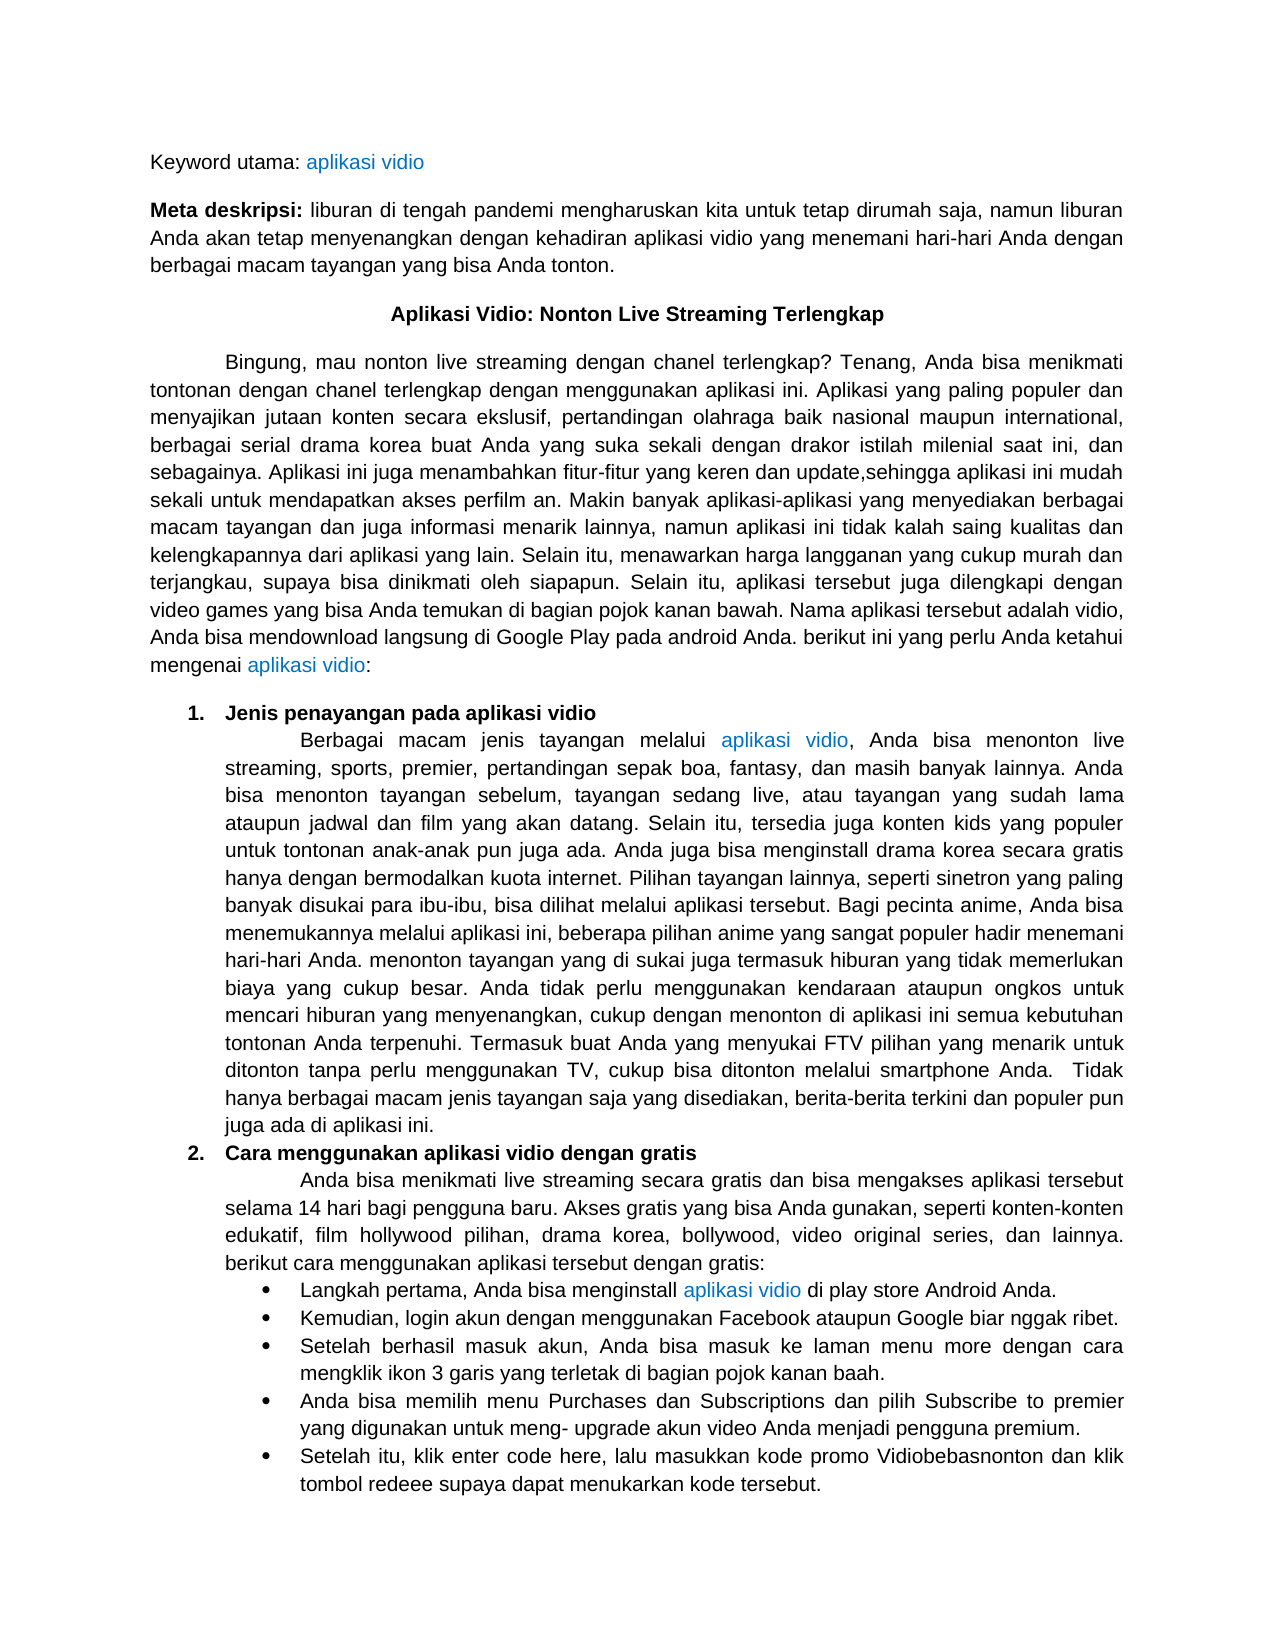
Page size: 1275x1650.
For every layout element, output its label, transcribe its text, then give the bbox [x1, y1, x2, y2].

list Langkah pertama, Anda bisa menginstall aplikasi vidio di play store Android Anda. [262, 1278, 1125, 1302]
list Anda bisa memilih menu Purchases dan Subscriptions dan pilih Subscribe to premier yang digunakan untuk meng- upgrade akun video Anda menjadi pengguna premium. [262, 1389, 1125, 1440]
text Aplikasi Vidio: Nonton Live Streaming Terlengkap [150, 302, 1125, 326]
list Kemudian, login akun dengan menggunakan Facebook ataupun Google biar nggak ribet. [262, 1306, 1125, 1330]
text Bingung, mau nonton live streaming dengan chanel terlengkap? Tenang, Anda bisa menikmati tontonan dengan chanel terlengkap dengan menggunakan aplikasi ini. Aplikasi yang paling populer dan menyajikan jutaan konten secara ekslusif, pertandingan olahraga baik nasional maupun international, berbagai serial drama korea buat Anda yang suka sekali dengan drakor istilah milenial saat ini, dan sebagainya. Aplikasi ini juga menambahkan fitur-fitur yang keren dan update,sehingga aplikasi ini mudah sekali untuk mendapatkan akses perfilm an. Makin banyak aplikasi-aplikasi yang menyediakan berbagai macam tayangan dan juga informasi menarik lainnya, namun aplikasi ini tidak kalah saing kualitas dan kelengkapannya dari aplikasi yang lain. Selain itu, menawarkan harga langganan yang cukup murah dan terjangkau, supaya bisa dinikmati oleh siapapun. Selain itu, aplikasi tersebut juga dilengkapi dengan video games yang bisa Anda temukan di bagian pojok kanan bawah. Nama aplikasi tersebut adalah vidio, Anda bisa mendownload langsung di Google Play pada android Anda. berikut ini yang perlu Anda ketahui mengenai aplikasi vidio: [150, 350, 1125, 676]
list Setelah berhasil masuk akun, Anda bisa masuk ke laman menu more dengan cara mengklik ikon 3 garis yang terletak di bagian pojok kanan baah. [262, 1333, 1125, 1385]
list Jenis penayangan pada aplikasi vidio [187, 701, 1125, 725]
list Anda bisa menikmati live streaming secara gratis dan bisa mengakses aplikasi tersebut selama 14 hari bagi pengguna baru. Akses gratis yang bisa Anda gunakan, seperti konten-konten edukatif, film hollywood pilihan, drama korea, bollywood, video original series, dan lainnya. berikut cara menggunakan aplikasi tersebut dengan gratis: [225, 1168, 1125, 1275]
list Setelah itu, klik enter code here, lalu masukkan kode promo Vidiobebasnonton dan klik tombol redeee supaya dapat menukarkan kode tersebut. [262, 1444, 1125, 1495]
list Cara menggunakan aplikasi vidio dengan gratis [187, 1141, 1125, 1165]
text Meta deskripsi: liburan di tengah pandemi mengharuskan kita untuk tetap dirumah saja, namun liburan Anda akan tetap menyenangkan dengan kehadiran aplikasi vidio yang menemani hari-hari Anda dengan berbagai macam tayangan yang bisa Anda tonton. [150, 198, 1125, 277]
text Keyword utama: aplikasi vidio [150, 150, 1125, 174]
list Berbagai macam jenis tayangan melalui aplikasi vidio, Anda bisa menonton live streaming, sports, premier, pertandingan sepak boa, fantasy, dan masih banyak lainnya. Anda bisa menonton tayangan sebelum, tayangan sedang live, atau tayangan yang sudah lama ataupun jadwal dan film yang akan datang. Selain itu, tersedia juga konten kids yang populer untuk tontonan anak-anak pun juga ada. Anda juga bisa menginstall drama korea secara gratis hanya dengan bermodalkan kuota internet. Pilihan tayangan lainnya, seperti sinetron yang paling banyak disukai para ibu-ibu, bisa dilihat melalui aplikasi tersebut. Bagi pecinta anime, Anda bisa menemukannya melalui aplikasi ini, beberapa pilihan anime yang sangat populer hadir menemani hari-hari Anda. menonton tayangan yang di sukai juga termasuk hiburan yang tidak memerlukan biaya yang cukup besar. Anda tidak perlu menggunakan kendaraan ataupun ongkos untuk mencari hiburan yang menyenangkan, cukup dengan menonton di aplikasi ini semua kebutuhan tontonan Anda terpenuhi. Termasuk buat Anda yang menyukai FTV pilihan yang menarik untuk ditonton tanpa perlu menggunakan TV, cukup bisa ditonton melalui smartphone Anda. Tidak hanya berbagai macam jenis tayangan saja yang disediakan, berita-berita terkini dan populer pun juga ada di aplikasi ini. [225, 728, 1125, 1137]
